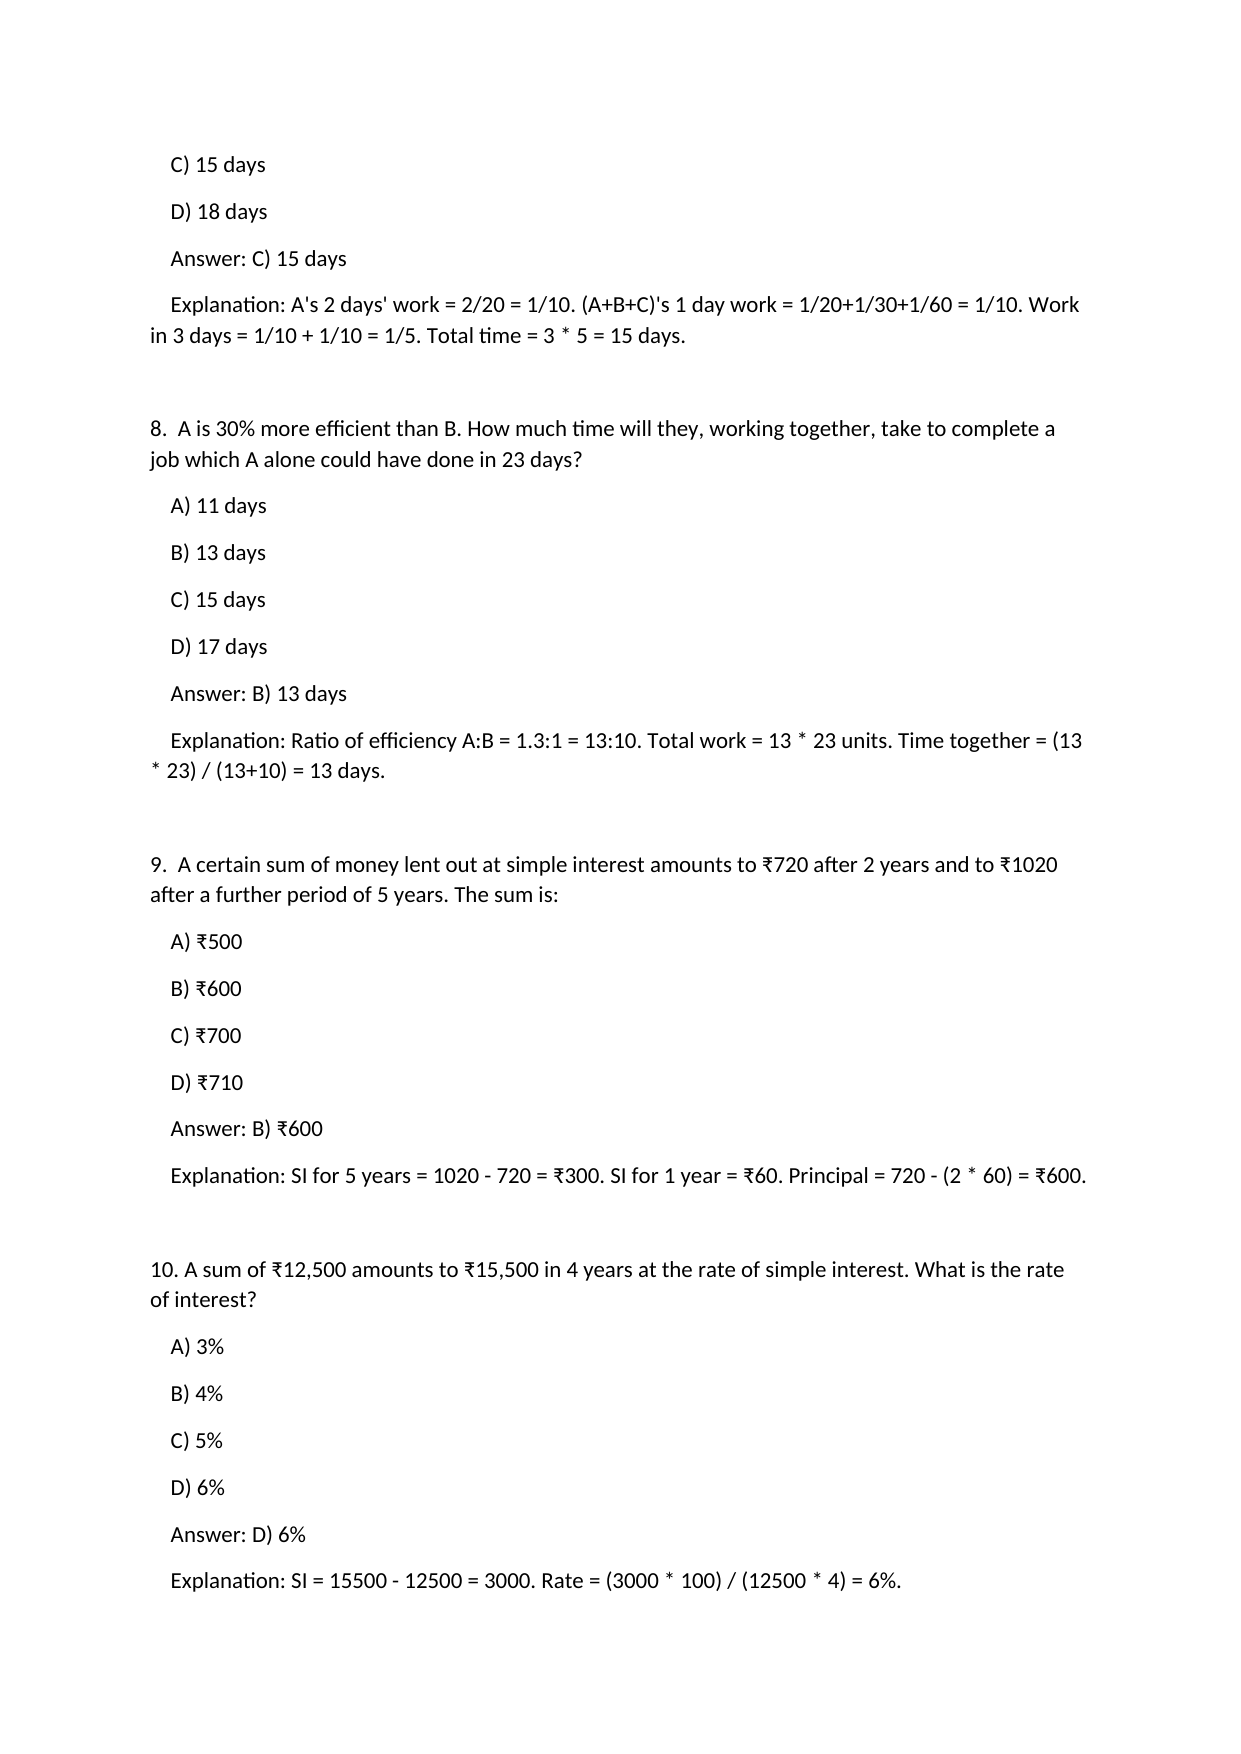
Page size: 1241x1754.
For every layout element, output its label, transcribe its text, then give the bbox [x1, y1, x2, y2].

text 8. A is 30% more efficient than B. How much time will they, working together, take to complete a job which A alone could have done in 23 days? [150, 414, 1090, 473]
text C) 15 days [150, 585, 1090, 613]
text D) 18 days [150, 197, 1090, 225]
text A) ₹500 [150, 927, 1090, 955]
text C) 15 days [150, 150, 1090, 178]
text D) 17 days [150, 632, 1090, 660]
text Answer: C) 15 days [150, 244, 1090, 272]
text 9. A certain sum of money lent out at simple interest amounts to ₹720 after 2 years and to ₹1020 after a further period of 5 years. The sum is: [150, 850, 1090, 908]
text Explanation: Ratio of efficiency A:B = 1.3:1 = 13:10. Total work = 13 * 23 units. Time together = (13 * 23) / (13+10) = 13 days. [150, 726, 1090, 784]
text Explanation: A's 2 days' work = 2/20 = 1/10. (A+B+C)'s 1 day work = 1/20+1/30+1/60 = 1/10. Work in 3 days = 1/10 + 1/10 = 1/5. Total time = 3 * 5 = 15 days. [150, 291, 1090, 349]
text D) ₹710 [150, 1068, 1090, 1096]
text B) ₹600 [150, 974, 1090, 1002]
text Explanation: SI = 15500 - 12500 = 3000. Rate = (3000 * 100) / (12500 * 4) = 6%. [150, 1567, 1090, 1595]
text A) 3% [150, 1332, 1090, 1360]
text Answer: D) 6% [150, 1520, 1090, 1548]
text Answer: B) 13 days [150, 679, 1090, 707]
text Answer: B) ₹600 [150, 1114, 1090, 1143]
text B) 13 days [150, 538, 1090, 567]
text C) 5% [150, 1426, 1090, 1454]
text B) 4% [150, 1379, 1090, 1407]
text C) ₹700 [150, 1021, 1090, 1049]
text 10. A sum of ₹12,500 amounts to ₹15,500 in 4 years at the rate of simple interest. What is the rate of interest? [150, 1255, 1090, 1313]
text D) 6% [150, 1473, 1090, 1501]
text Explanation: SI for 5 years = 1020 - 720 = ₹300. SI for 1 year = ₹60. Principal = 720 - (2 * 60) = ₹600. [150, 1161, 1090, 1189]
text A) 11 days [150, 492, 1090, 520]
